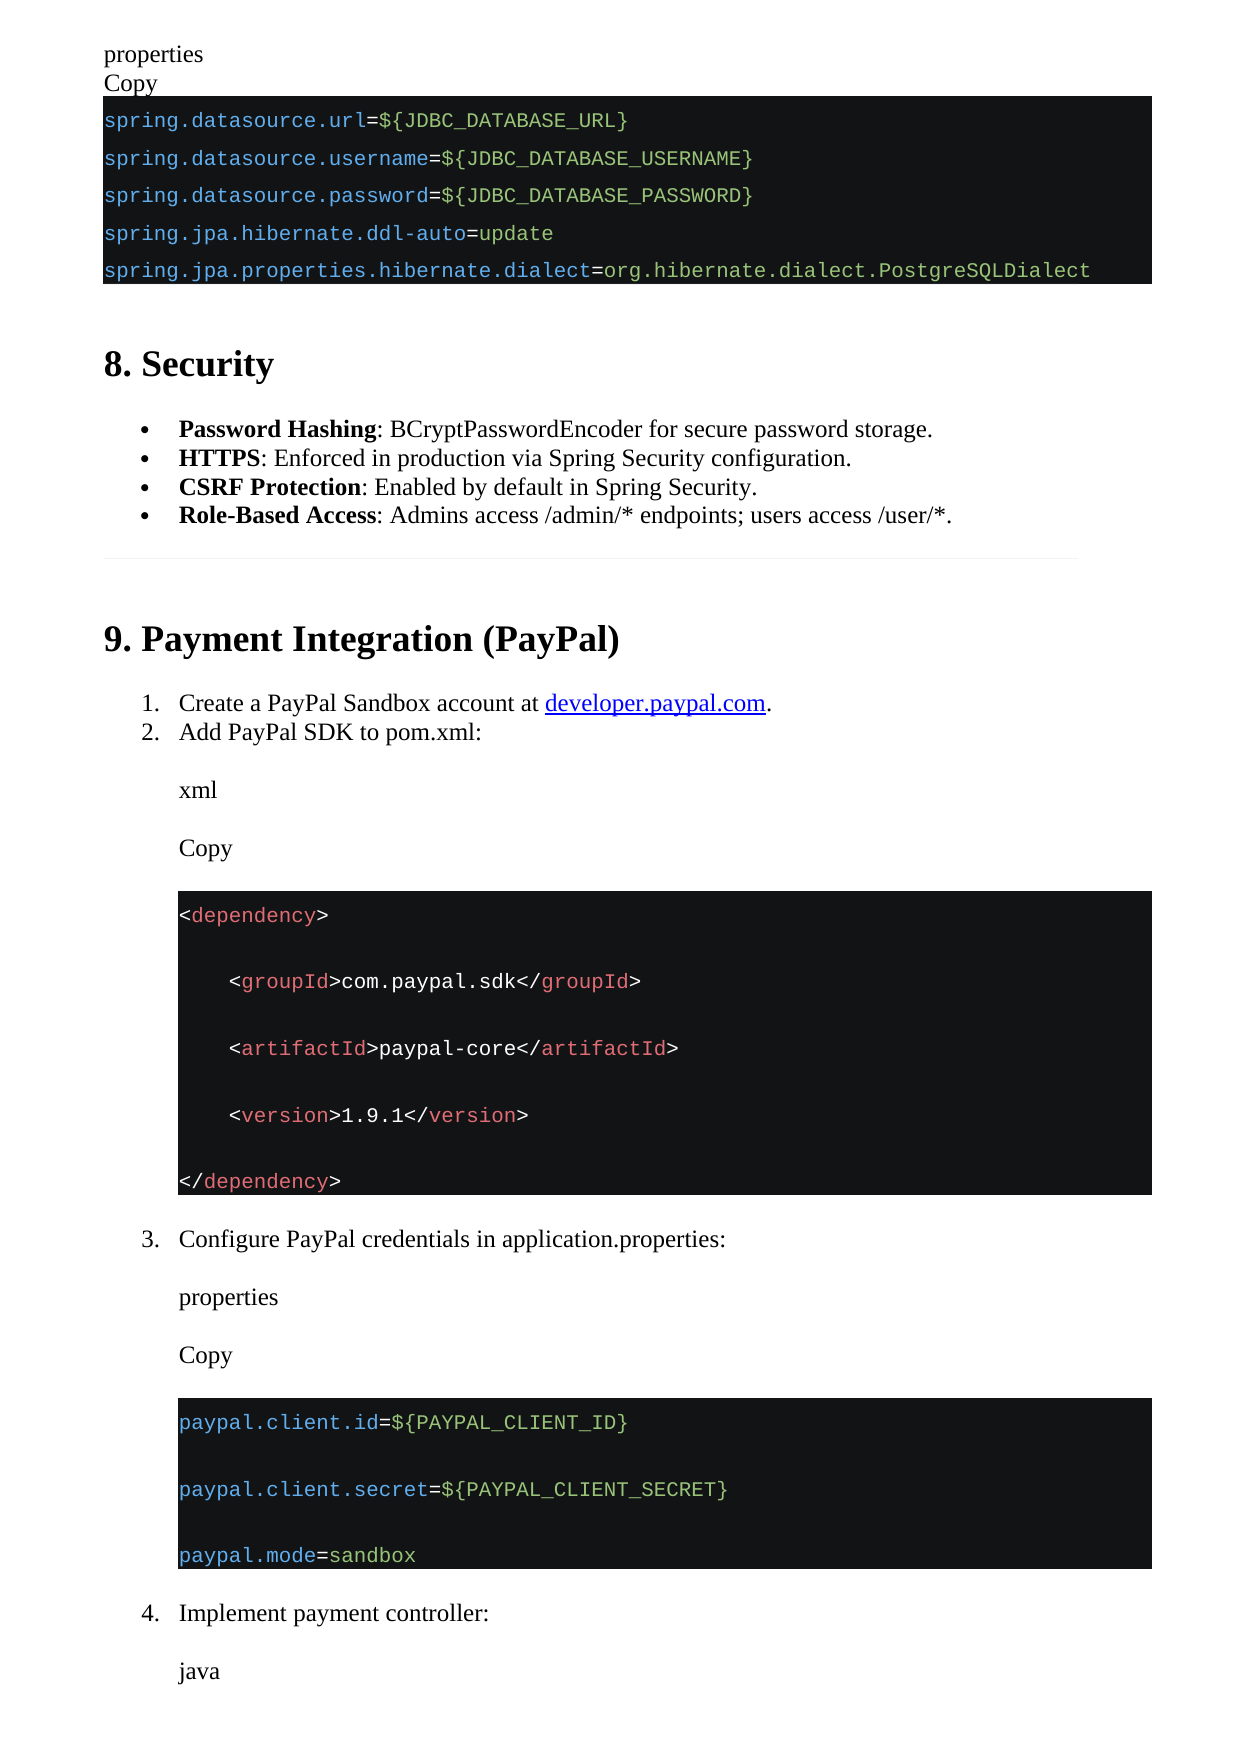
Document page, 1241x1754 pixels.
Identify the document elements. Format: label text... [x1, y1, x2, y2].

text 8. Security [103, 342, 1152, 385]
text Copy [178, 833, 1152, 862]
list Implement payment controller: [141, 1598, 1152, 1627]
text spring.jpa.properties.hibernate.dialect=org.hibernate.dialect.PostgreSQLDialect [103, 246, 1152, 284]
text <artifactId>paypal-core</artifactId> [178, 1024, 1152, 1062]
text spring.datasource.username=${JDBC_DATABASE_USERNAME} [103, 134, 1152, 171]
list Role-Based Access: Admins access /admin/* endpoints; users access /user/*. [141, 500, 1152, 529]
list Configure PayPal credentials in application.properties: [141, 1224, 1152, 1253]
text spring.datasource.password=${JDBC_DATABASE_PASSWORD} [103, 171, 1152, 209]
text <version>1.9.1</version> [178, 1091, 1152, 1128]
text properties [103, 39, 1152, 68]
text Copy [178, 1340, 1152, 1369]
text java [178, 1656, 1152, 1685]
text paypal.mode=sandbox [178, 1531, 1152, 1569]
list HTTPS: Enforced in production via Spring Security configuration. [141, 443, 1152, 472]
text <groupId>com.paypal.sdk</groupId> [178, 958, 1152, 995]
text 9. Payment Integration (PayPal) [103, 616, 1152, 659]
list Add PayPal SDK to pom.xml: [141, 717, 1152, 746]
list CSRF Protection: Enabled by default in Spring Security. [141, 472, 1152, 500]
list Password Hashing: BCryptPasswordEncoder for secure password storage. [141, 414, 1152, 443]
text spring.jpa.hibernate.ddl-auto=update [103, 209, 1152, 246]
text paypal.client.id=${PAYPAL_CLIENT_ID} [178, 1398, 1152, 1436]
text </dependency> [178, 1158, 1152, 1195]
text <dependency> [178, 891, 1152, 928]
text properties [178, 1282, 1152, 1311]
text spring.datasource.url=${JDBC_DATABASE_URL} [103, 96, 1152, 134]
list Create a PayPal Sandbox account at developer.paypal.com. [141, 688, 1152, 717]
text xml [178, 775, 1152, 804]
text Copy [103, 68, 1152, 96]
text paypal.client.secret=${PAYPAL_CLIENT_SECRET} [178, 1465, 1152, 1502]
